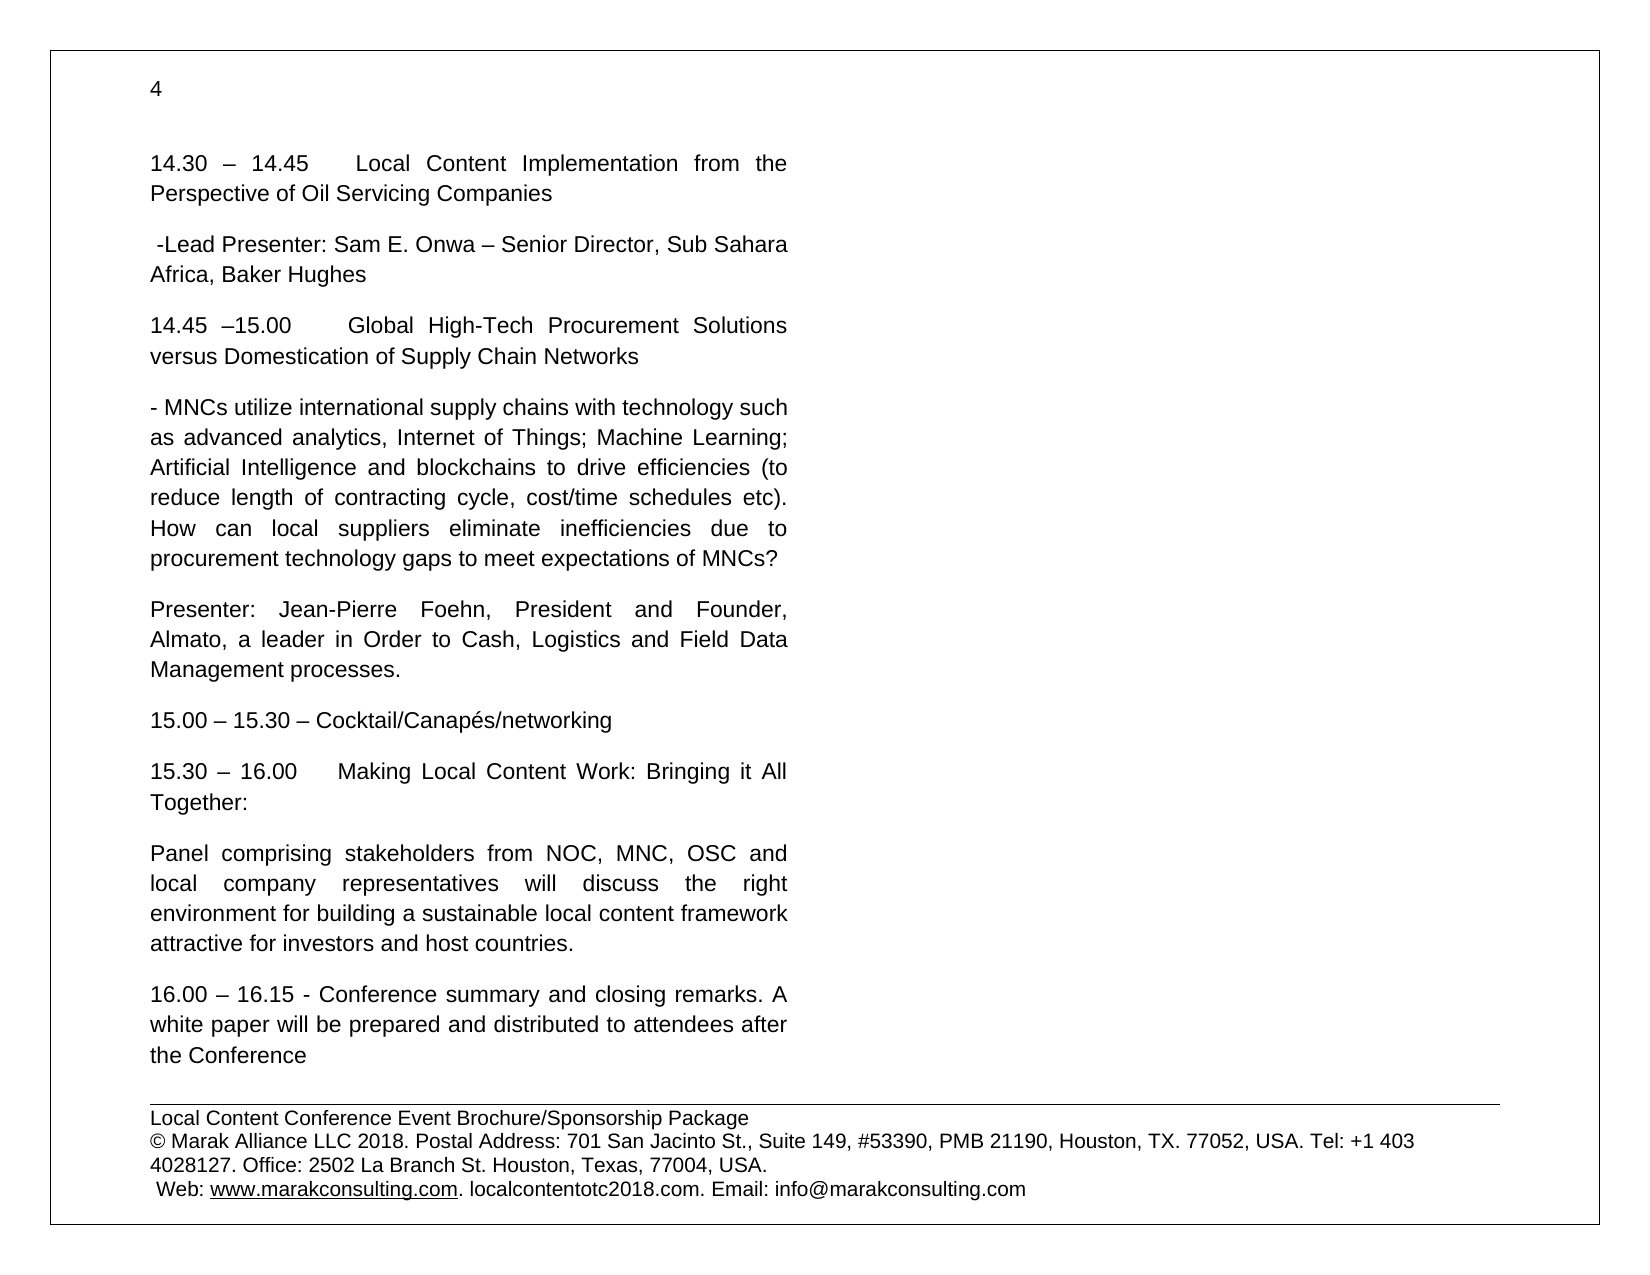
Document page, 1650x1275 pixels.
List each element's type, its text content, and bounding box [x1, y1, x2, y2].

text 15.30 – 16.00 Making Local Content Work: Bringing it All Together: [150, 758, 788, 815]
text 14.30 – 14.45 Local Content Implementation from the Perspective of Oil Servicing Companies [150, 150, 788, 207]
text Presenter: Jean-Pierre Foehn, President and Founder, Almato, a leader in Order to Cash, Logistics and Field Data Management processes. [150, 596, 788, 683]
text 15.00 – 15.30 – Cocktail/Canapés/networking [150, 707, 788, 734]
text -Lead Presenter: Sam E. Onwa – Senior Director, Sub Sahara Africa, Baker Hughes [150, 231, 788, 288]
text 14.45 –15.00 Global High-Tech Procurement Solutions versus Domestication of Supply Chain Networks [150, 312, 788, 369]
text 16.00 – 16.15 - Conference summary and closing remarks. A white paper will be prepared and distributed to attendees after the Conference [150, 981, 788, 1068]
text - MNCs utilize international supply chains with technology such as advanced analytics, Internet of Things; Machine Learning; Artificial Intelligence and blockchains to drive efficiencies (to reduce length of contracting cycle, cost/time schedules etc). How can local suppliers eliminate inefficiencies due to procurement technology gaps to meet expectations of MNCs? [150, 394, 788, 571]
text Panel comprising stakeholders from NOC, MNC, OSC and local company representatives will discuss the right environment for building a sustainable local content framework attractive for investors and host countries. [150, 839, 788, 957]
